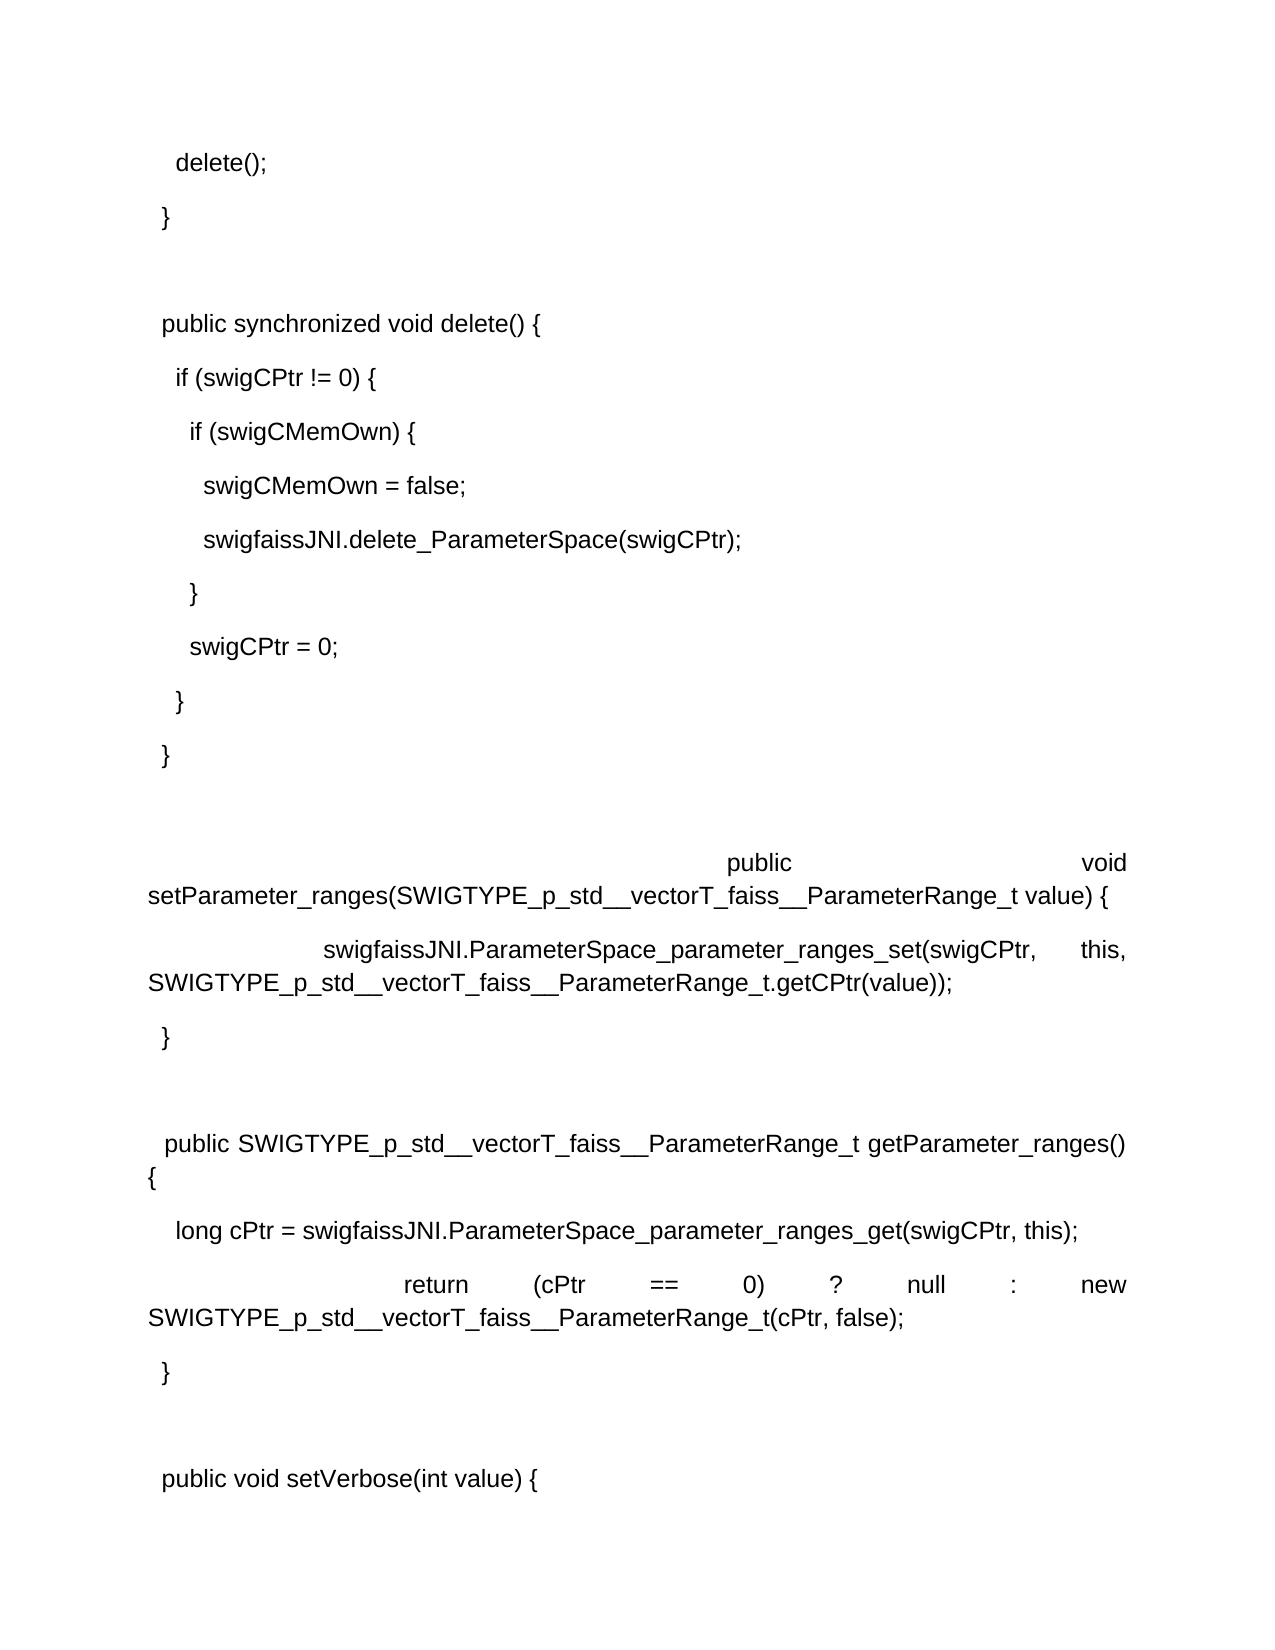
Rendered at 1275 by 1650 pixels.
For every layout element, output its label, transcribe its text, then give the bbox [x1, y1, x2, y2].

text long cPtr = swigfaissJNI.ParameterSpace_parameter_ranges_get(swigCPtr, this); [148, 1216, 1127, 1245]
text return (cPtr == 0) ? null : new SWIGTYPE_p_std__vectorT_faiss__ParameterRange_t(cPtr, false); [148, 1270, 1127, 1332]
text swigfaissJNI.ParameterSpace_parameter_ranges_set(swigCPtr, this, SWIGTYPE_p_std__vectorT_faiss__ParameterRange_t.getCPtr(value)); [148, 934, 1127, 996]
text if (swigCMemOwn) { [148, 417, 1127, 446]
text swigfaissJNI.delete_ParameterSpace(swigCPtr); [148, 524, 1127, 553]
text public void setVerbose(int value) { [148, 1464, 1127, 1493]
text } [148, 201, 1127, 230]
text swigCPtr = 0; [148, 632, 1127, 661]
text } [148, 740, 1127, 769]
text public void setParameter_ranges(SWIGTYPE_p_std__vectorT_faiss__ParameterRange_t value) { [148, 848, 1127, 909]
text } [148, 578, 1127, 607]
text } [148, 1021, 1127, 1050]
text delete(); [148, 148, 1127, 176]
text swigCMemOwn = false; [148, 471, 1127, 499]
text } [148, 1357, 1127, 1386]
text public SWIGTYPE_p_std__vectorT_faiss__ParameterRange_t getParameter_ranges() { [148, 1129, 1127, 1191]
text if (swigCPtr != 0) { [148, 363, 1127, 392]
text public synchronized void delete() { [148, 309, 1127, 338]
text } [148, 686, 1127, 715]
